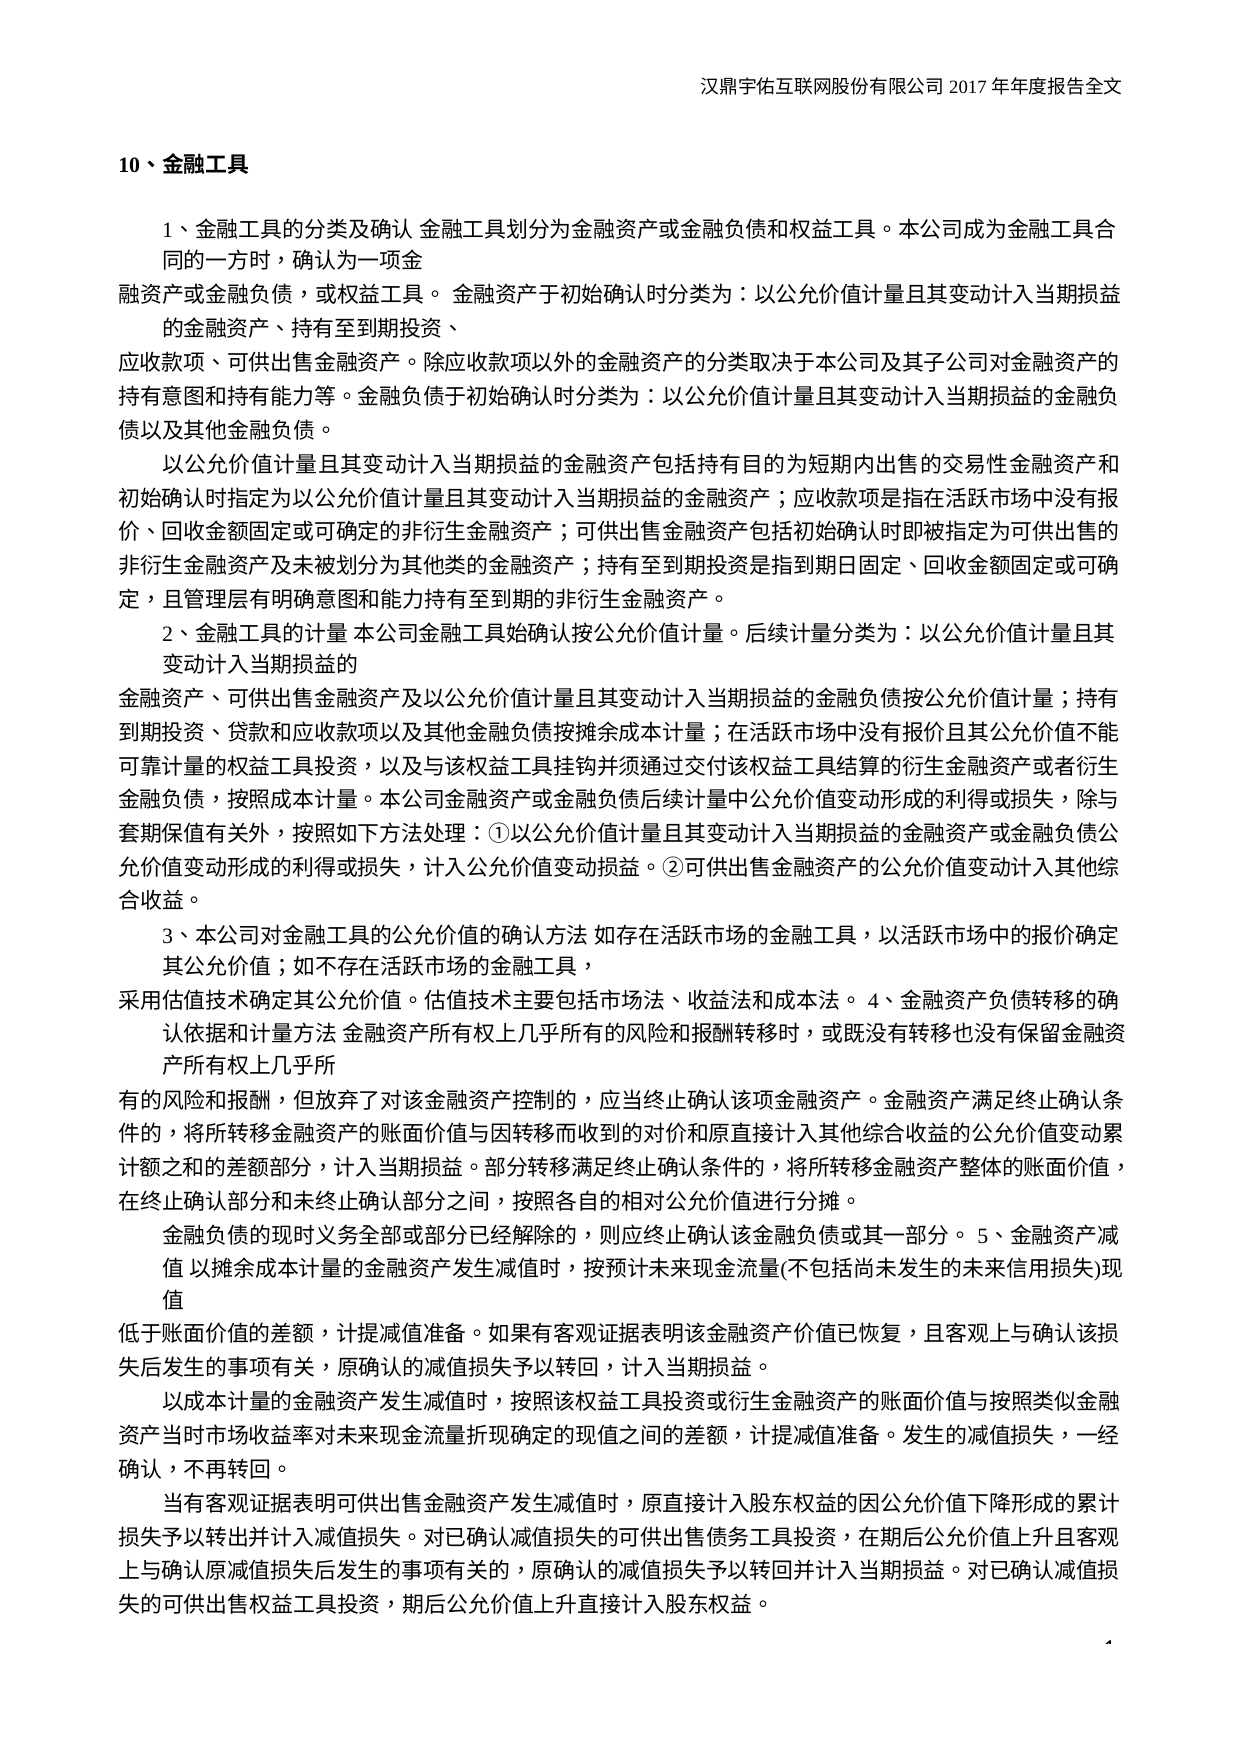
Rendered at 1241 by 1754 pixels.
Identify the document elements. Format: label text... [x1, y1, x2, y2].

text 1、金融工具的分类及确认 金融工具划分为金融资产或金融负债和权益工具。本公司成为金融工具合同的一方时，确认为一项金 [162, 214, 1134, 275]
text 以成本计量的金融资产发生减值时，按照该权益工具投资或衍生金融资产的账面价值与按照类似金融 资产当时市场收益率对未来现金流量折现确定的现值之间的差额，计提减值准备。发生的减值损失，一经 确认，不再转回。 [118, 1386, 1122, 1483]
text 低于账面价值的差额，计提减值准备。如果有客观证据表明该金融资产价值已恢复，且客观上与确认该损 失后发生的事项有关，原确认的减值损失予以转回，计入当期损益。 [118, 1318, 1122, 1382]
subtitle 10、金融工具 [118, 149, 1134, 179]
text 融资产或金融负债，或权益工具。 金融资产于初始确认时分类为：以公允价值计量且其变动计入当期损益的金融资产、持有至到期投资、 [118, 279, 1134, 343]
text 采用估值技术确定其公允价值。估值技术主要包括市场法、收益法和成本法。 4、金融资产负债转移的确认依据和计量方法 金融资产所有权上几乎所有的风险和报酬转移时，或既没有转移也没有保留金融资产所有权上几乎所 [118, 985, 1134, 1080]
text 金融资产、可供出售金融资产及以公允价值计量且其变动计入当期损益的金融负债按公允价值计量；持有 到期投资、贷款和应收款项以及其他金融负债按摊余成本计量；在活跃市场中没有报价且其公允价值不能 可靠计量的权益工具投资，以及与该权益工具挂钩并须通过交付该权益工具结算的衍生金融资产或者衍生 金融负债，按照成本计量。本公司金融资产或金融负债后续计量中公允价值变动形成的利得或损失，除与 套期保值有关外，按照如下方法处理：①以公允价值计量且其变动计入当期损益的金融资产或金融负债公 允价值变动形成的利得或损失，计入公允价值变动损益。②可供出售金融资产的公允价值变动计入其他综 合收益。 [118, 683, 1122, 915]
text 应收款项、可供出售金融资产。除应收款项以外的金融资产的分类取决于本公司及其子公司对金融资产的 持有意图和持有能力等。金融负债于初始确认时分类为：以公允价值计量且其变动计入当期损益的金融负 债以及其他金融负债。 [118, 347, 1122, 444]
text 以公允价值计量且其变动计入当期损益的金融资产包括持有目的为短期内出售的交易性金融资产和 初始确认时指定为以公允价值计量且其变动计入当期损益的金融资产；应收款项是指在活跃市场中没有报 价、回收金额固定或可确定的非衍生金融资产；可供出售金融资产包括初始确认时即被指定为可供出售的 非衍生金融资产及未被划分为其他类的金融资产；持有至到期投资是指到期日固定、回收金额固定或可确 定，且管理层有明确意图和能力持有至到期的非衍生金融资产。 [118, 449, 1122, 613]
text 当有客观证据表明可供出售金融资产发生减值时，原直接计入股东权益的因公允价值下降形成的累计 损失予以转出并计入减值损失。对已确认减值损失的可供出售债务工具投资，在期后公允价值上升且客观 上与确认原减值损失后发生的事项有关的，原确认的减值损失予以转回并计入当期损益。对已确认减值损 失的可供出售权益工具投资，期后公允价值上升直接计入股东权益。 [118, 1488, 1122, 1619]
text 有的风险和报酬，但放弃了对该金融资产控制的，应当终止确认该项金融资产。金融资产满足终止确认条 件的，将所转移金融资产的账面价值与因转移而收到的对价和原直接计入其他综合收益的公允价值变动累 计额之和的差额部分，计入当期损益。部分转移满足终止确认条件的，将所转移金融资产整体的账面价值， 在终止确认部分和未终止确认部分之间，按照各自的相对公允价值进行分摊。 [118, 1085, 1134, 1216]
text 3、本公司对金融工具的公允价值的确认方法 如存在活跃市场的金融工具，以活跃市场中的报价确定其公允价值；如不存在活跃市场的金融工具， [162, 919, 1126, 981]
text 2、金融工具的计量 本公司金融工具始确认按公允价值计量。后续计量分类为：以公允价值计量且其变动计入当期损益的 [162, 618, 1134, 679]
text 金融负债的现时义务全部或部分已经解除的，则应终止确认该金融负债或其一部分。 5、金融资产减值 以摊余成本计量的金融资产发生减值时，按预计未来现金流量(不包括尚未发生的未来信用损失)现值 [162, 1220, 1124, 1315]
